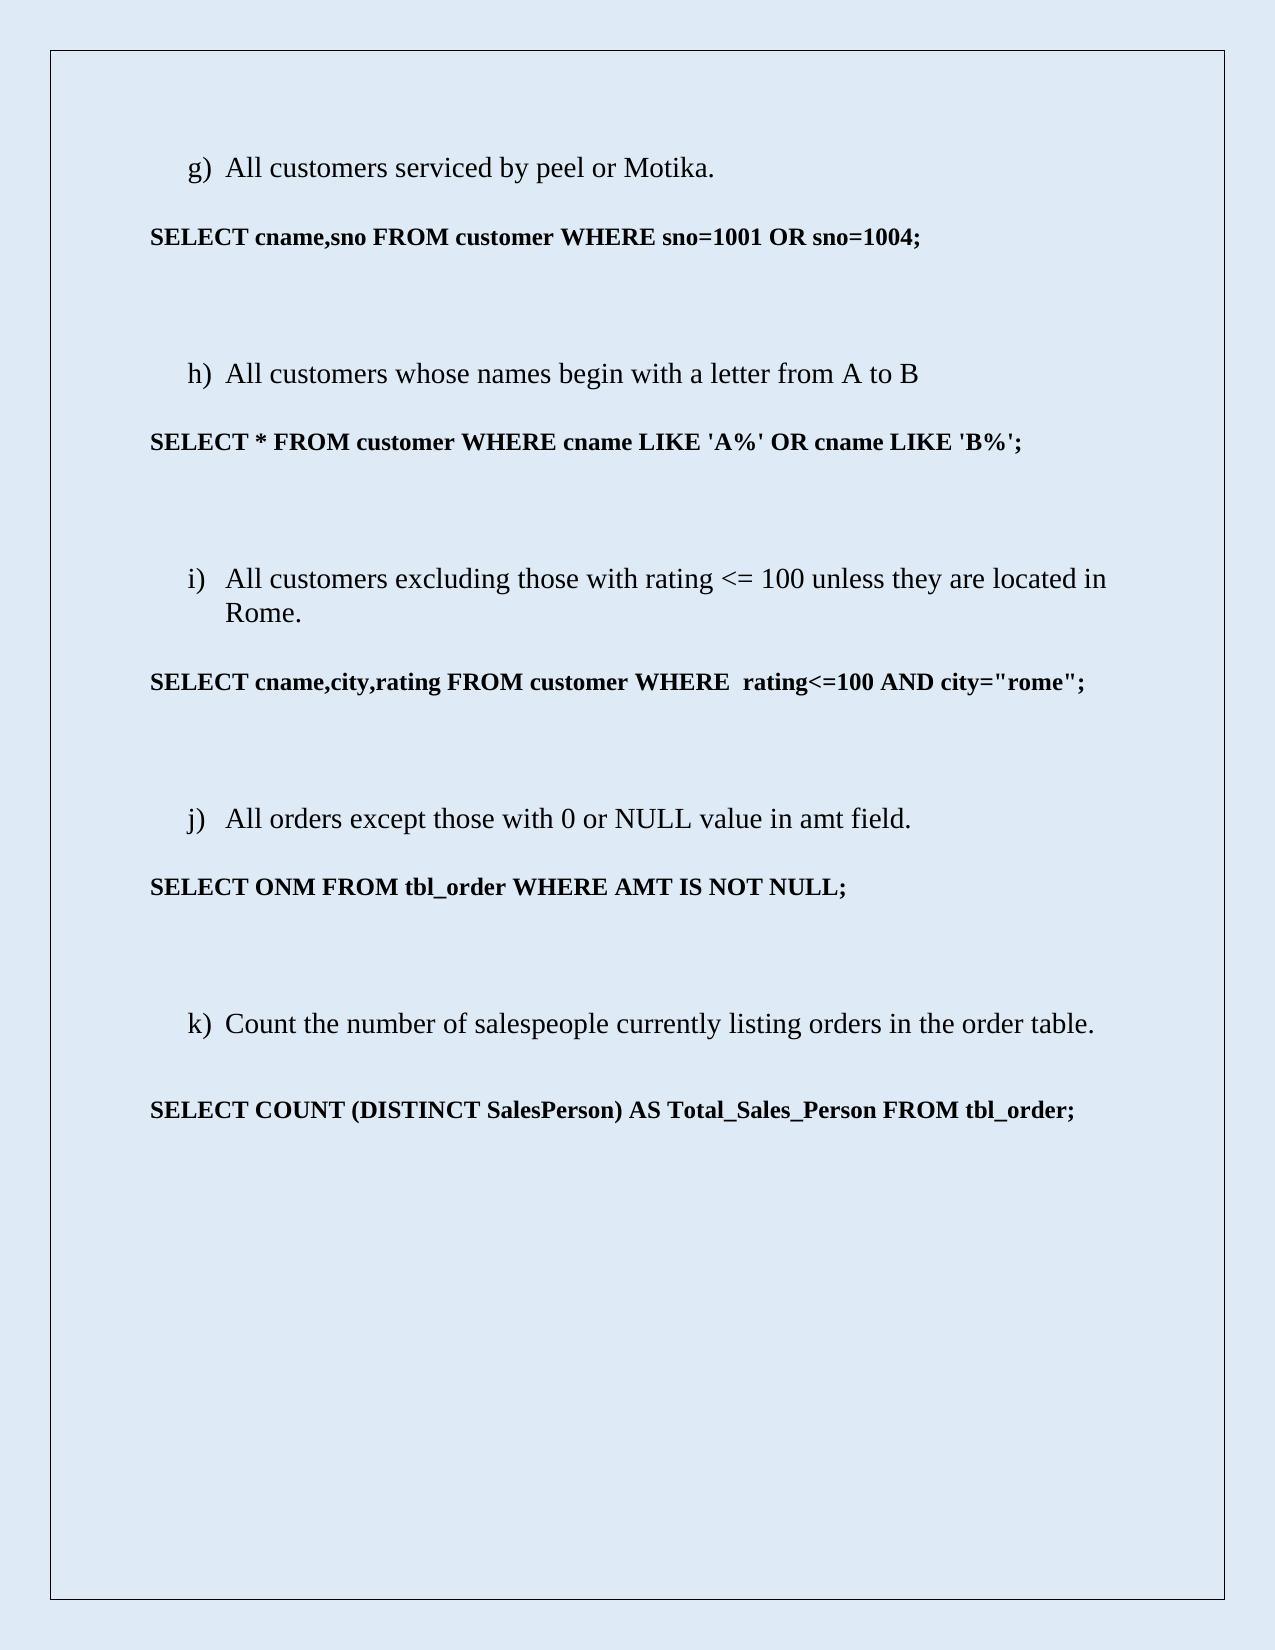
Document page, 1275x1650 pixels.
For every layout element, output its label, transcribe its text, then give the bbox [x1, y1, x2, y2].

list Count the number of salespeople currently listing orders in the order table. [187, 1006, 1125, 1040]
text SELECT cname,city,rating FROM customer WHERE rating<=100 AND city="rome"; [150, 667, 1125, 696]
text SELECT COUNT (DISTINCT SalesPerson) AS Total_Sales_Person FROM tbl_order; [150, 1095, 1125, 1124]
list All customers whose names begin with a letter from A to B [187, 356, 1125, 389]
text SELECT * FROM customer WHERE cname LIKE 'A%' OR cname LIKE 'B%'; [150, 427, 1125, 456]
list All orders except those with 0 or NULL value in amt field. [187, 801, 1125, 834]
list All customers excluding those with rating <= 100 unless they are located in Rome. [187, 561, 1125, 628]
text SELECT cname,sno FROM customer WHERE sno=1001 OR sno=1004; [150, 222, 1125, 251]
text SELECT ONM FROM tbl_order WHERE AMT IS NOT NULL; [150, 872, 1125, 901]
list All customers serviced by peel or Motika. [187, 150, 1125, 183]
